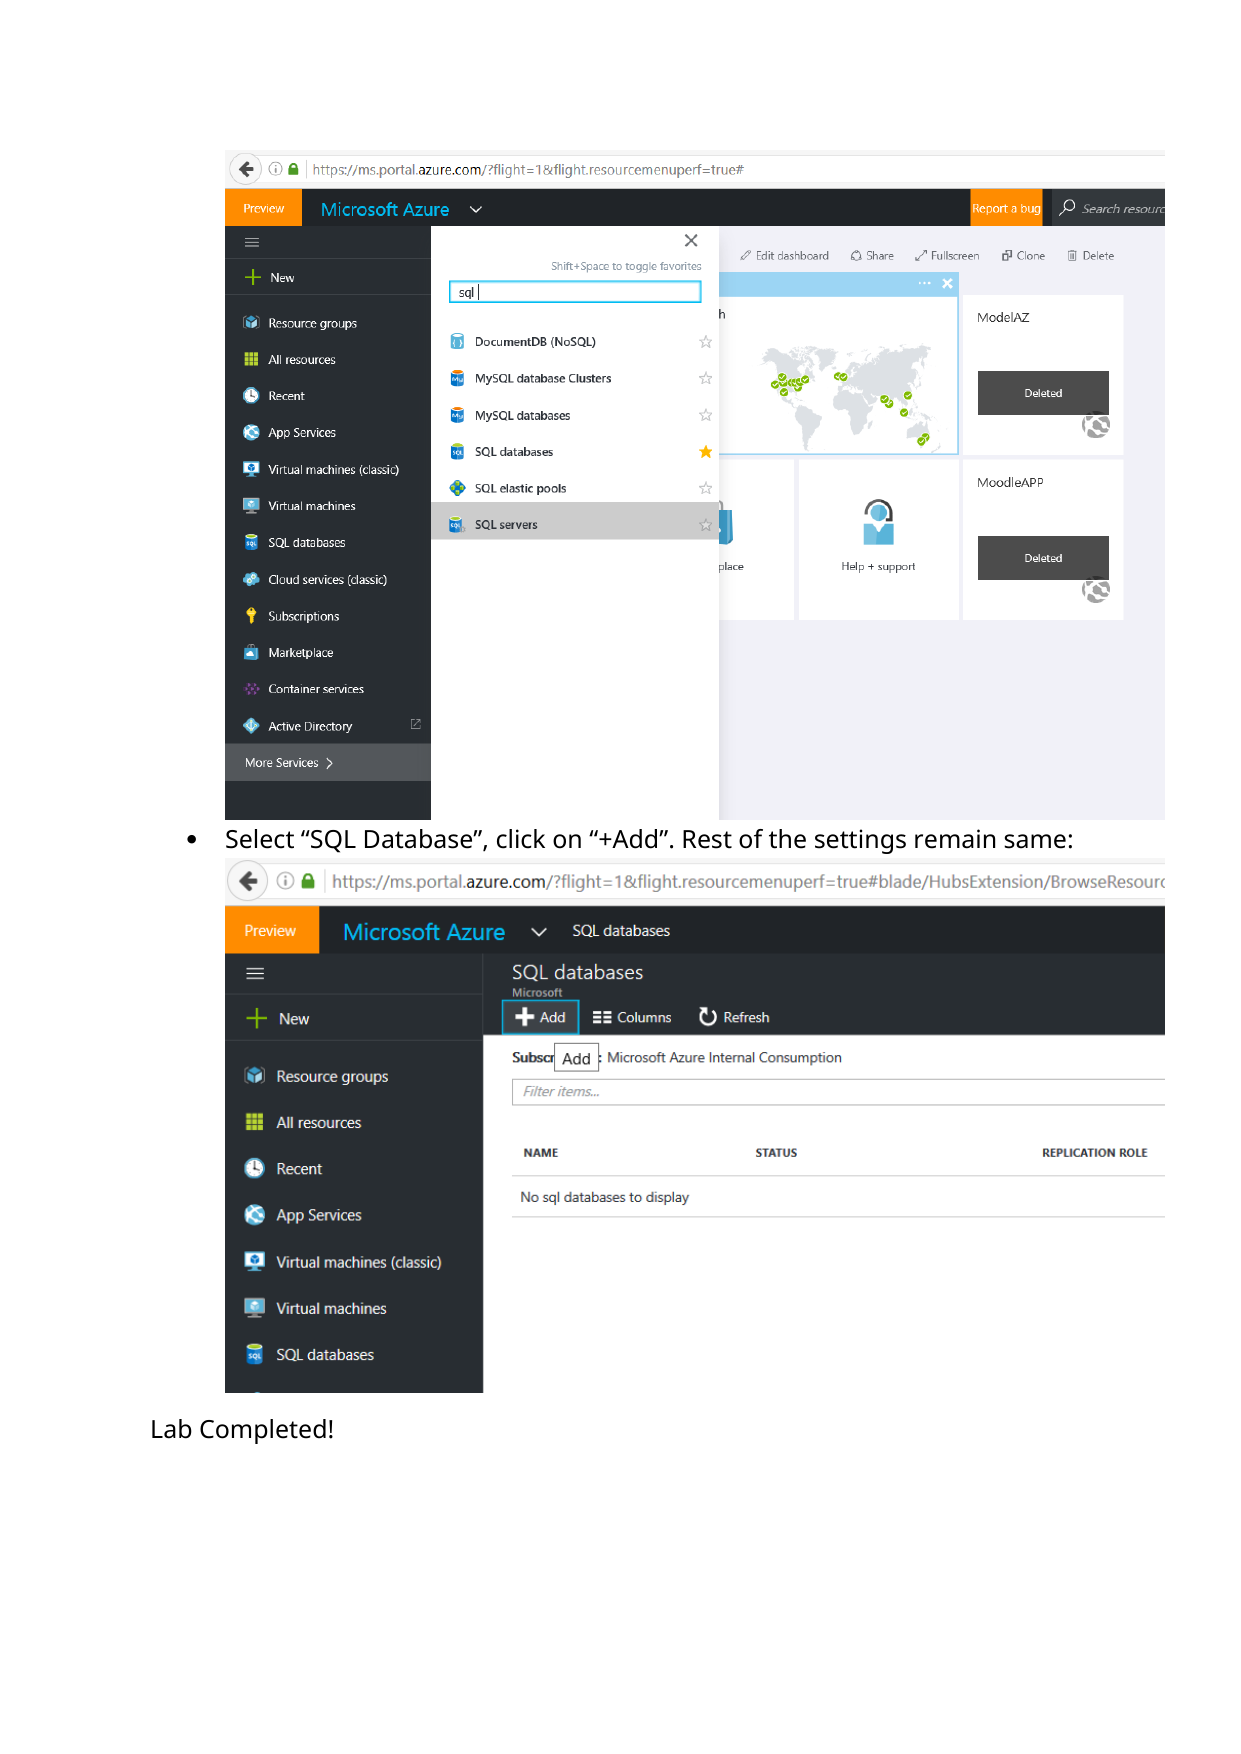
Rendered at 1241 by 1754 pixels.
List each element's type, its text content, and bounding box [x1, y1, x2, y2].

text Lab Completed! [150, 1412, 1090, 1446]
picture [225, 858, 1165, 1393]
picture [225, 150, 1165, 820]
list Select “SQL Database”, click on “+Add”. Rest of the settings remain same: [187, 822, 1090, 856]
